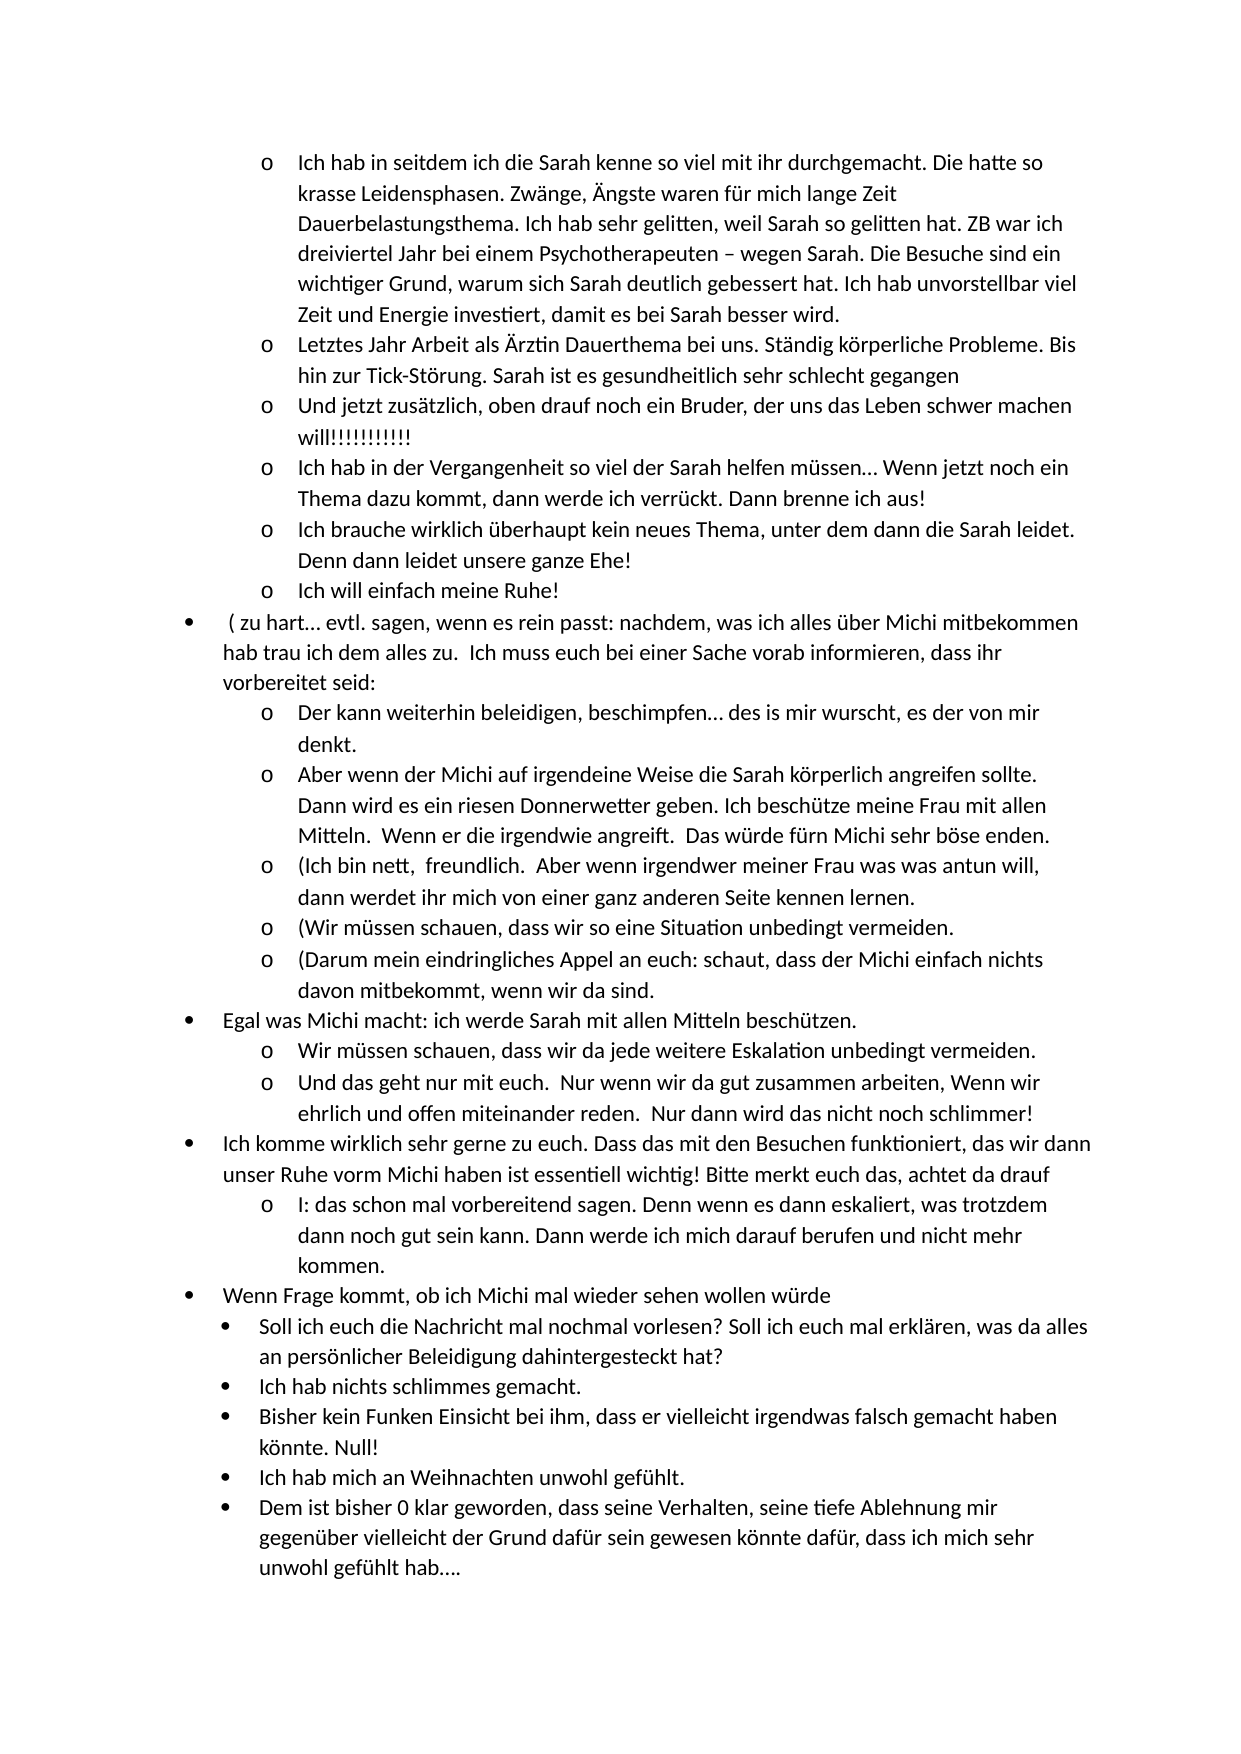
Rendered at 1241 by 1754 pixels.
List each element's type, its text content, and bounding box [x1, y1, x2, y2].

list Der kann weiterhin beleidigen, beschimpfen… des is mir wurscht, es der von mir denkt. [260, 698, 1093, 758]
list Ich hab in seitdem ich die Sarah kenne so viel mit ihr durchgemacht. Die hatte so krasse Leidensphasen. Zwänge, Ängste waren für mich lange Zeit Dauerbelastungsthema. Ich hab sehr gelitten, weil Sarah so gelitten hat. ZB war ich dreiviertel Jahr bei einem Psychotherapeuten – wegen Sarah. Die Besuche sind ein wichtiger Grund, warum sich Sarah deutlich gebessert hat. Ich hab unvorstellbar viel Zeit und Energie investiert, damit es bei Sarah besser wird. [260, 148, 1093, 328]
list Ich brauche wirklich überhaupt kein neues Thema, unter dem dann die Sarah leidet. Denn dann leidet unsere ganze Ehe! [260, 515, 1093, 574]
list Wir müssen schauen, dass wir da jede weitere Eskalation unbedingt vermeiden. [260, 1036, 1093, 1066]
list Ich hab nichts schlimmes gemacht. [221, 1372, 1093, 1400]
list Ich hab mich an Weihnachten unwohl gefühlt. [221, 1463, 1093, 1491]
list Und das geht nur mit euch. Nur wenn wir da gut zusammen arbeiten, Wenn wir ehrlich und offen miteinander reden. Nur dann wird das nicht noch schlimmer! [260, 1068, 1093, 1127]
list Aber wenn der Michi auf irgendeine Weise die Sarah körperlich angreifen sollte. Dann wird es ein riesen Donnerwetter geben. Ich beschütze meine Frau mit allen Mitteln. Wenn er die irgendwie angreift. Das würde fürn Michi sehr böse enden. [260, 760, 1093, 849]
list Und jetzt zusätzlich, oben drauf noch ein Bruder, der uns das Leben schwer machen will!!!!!!!!!!! [260, 392, 1093, 451]
list (Ich bin nett, freundlich. Aber wenn irgendwer meiner Frau was was antun will, dann werdet ihr mich von einer ganz anderen Seite kennen lernen. [260, 852, 1093, 911]
list Egal was Michi macht: ich werde Sarah mit allen Mitteln beschützen. [185, 1006, 1093, 1034]
list Soll ich euch die Nachricht mal nochmal vorlesen? Soll ich euch mal erklären, was da alles an persönlicher Beleidigung dahintergesteckt hat? [221, 1312, 1093, 1370]
list (Darum mein eindringliches Appel an euch: schaut, dass der Michi einfach nichts davon mitbekommt, wenn wir da sind. [260, 945, 1093, 1004]
list Ich komme wirklich sehr gerne zu euch. Dass das mit den Besuchen funktioniert, das wir dann unser Ruhe vorm Michi haben ist essentiell wichtig! Bitte merkt euch das, achtet da drauf [185, 1129, 1093, 1188]
list (Wir müssen schauen, dass wir so eine Situation unbedingt vermeiden. [260, 913, 1093, 942]
list Ich hab in der Vergangenheit so viel der Sarah helfen müssen… Wenn jetzt noch ein Thema dazu kommt, dann werde ich verrückt. Dann brenne ich aus! [260, 453, 1093, 512]
list Letztes Jahr Arbeit als Ärztin Dauerthema bei uns. Ständig körperliche Probleme. Bis hin zur Tick-Störung. Sarah ist es gesundheitlich sehr schlecht gegangen [260, 330, 1093, 389]
list I: das schon mal vorbereitend sagen. Denn wenn es dann eskaliert, was trotzdem dann noch gut sein kann. Dann werde ich mich darauf berufen und nicht mehr kommen. [260, 1190, 1093, 1279]
list Ich will einfach meine Ruhe! [260, 576, 1093, 605]
list Wenn Frage kommt, ob ich Michi mal wieder sehen wollen würde [185, 1282, 1093, 1310]
list ( zu hart… evtl. sagen, wenn es rein passt: nachdem, was ich alles über Michi mitbekommen hab trau ich dem alles zu. Ich muss euch bei einer Sache vorab informieren, dass ihr vorbereitet seid: [185, 608, 1093, 696]
list Dem ist bisher 0 klar geworden, dass seine Verhalten, seine tiefe Ablehnung mir gegenüber vielleicht der Grund dafür sein gewesen könnte dafür, dass ich mich sehr unwohl gefühlt hab…. [221, 1493, 1093, 1582]
list Bisher kein Funken Einsicht bei ihm, dass er vielleicht irgendwas falsch gemacht haben könnte. Null! [221, 1402, 1093, 1461]
